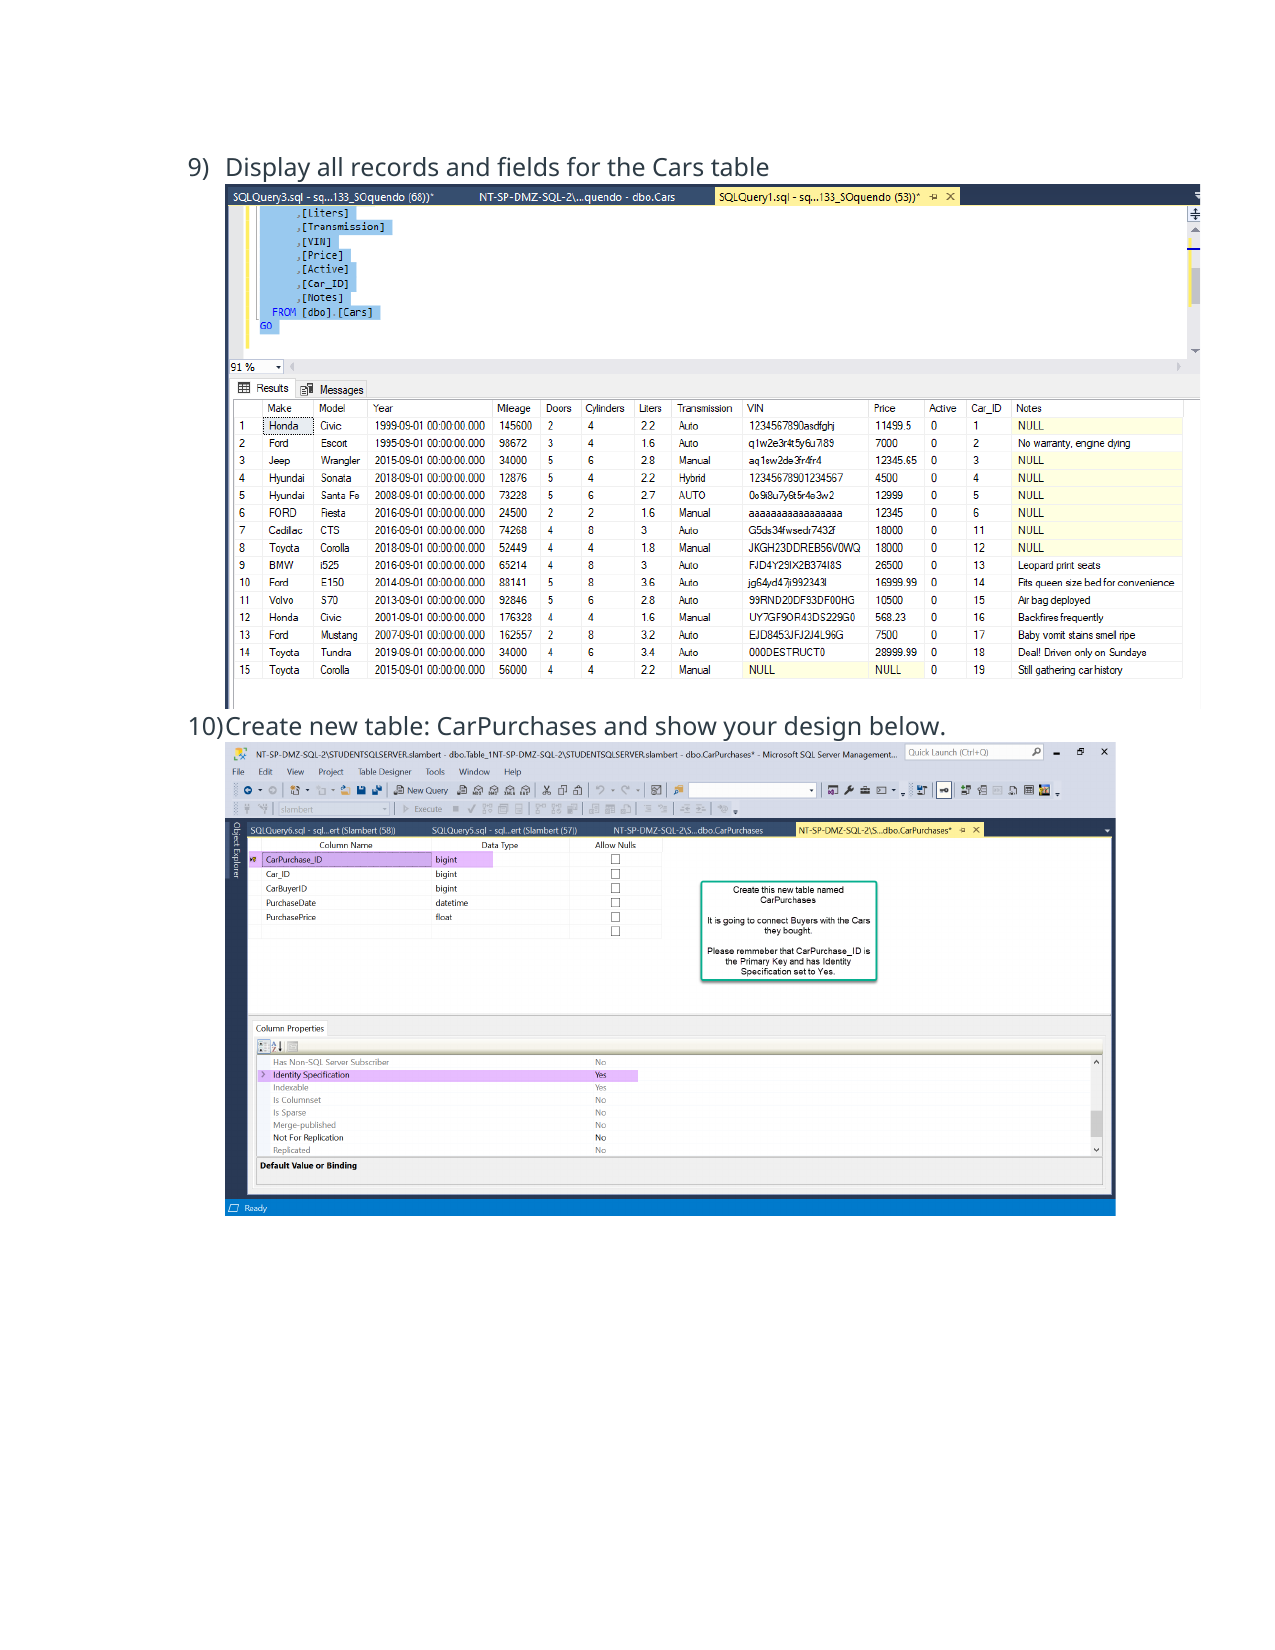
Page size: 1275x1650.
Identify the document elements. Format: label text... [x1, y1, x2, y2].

picture [225, 184, 1200, 709]
picture [225, 742, 1116, 1216]
